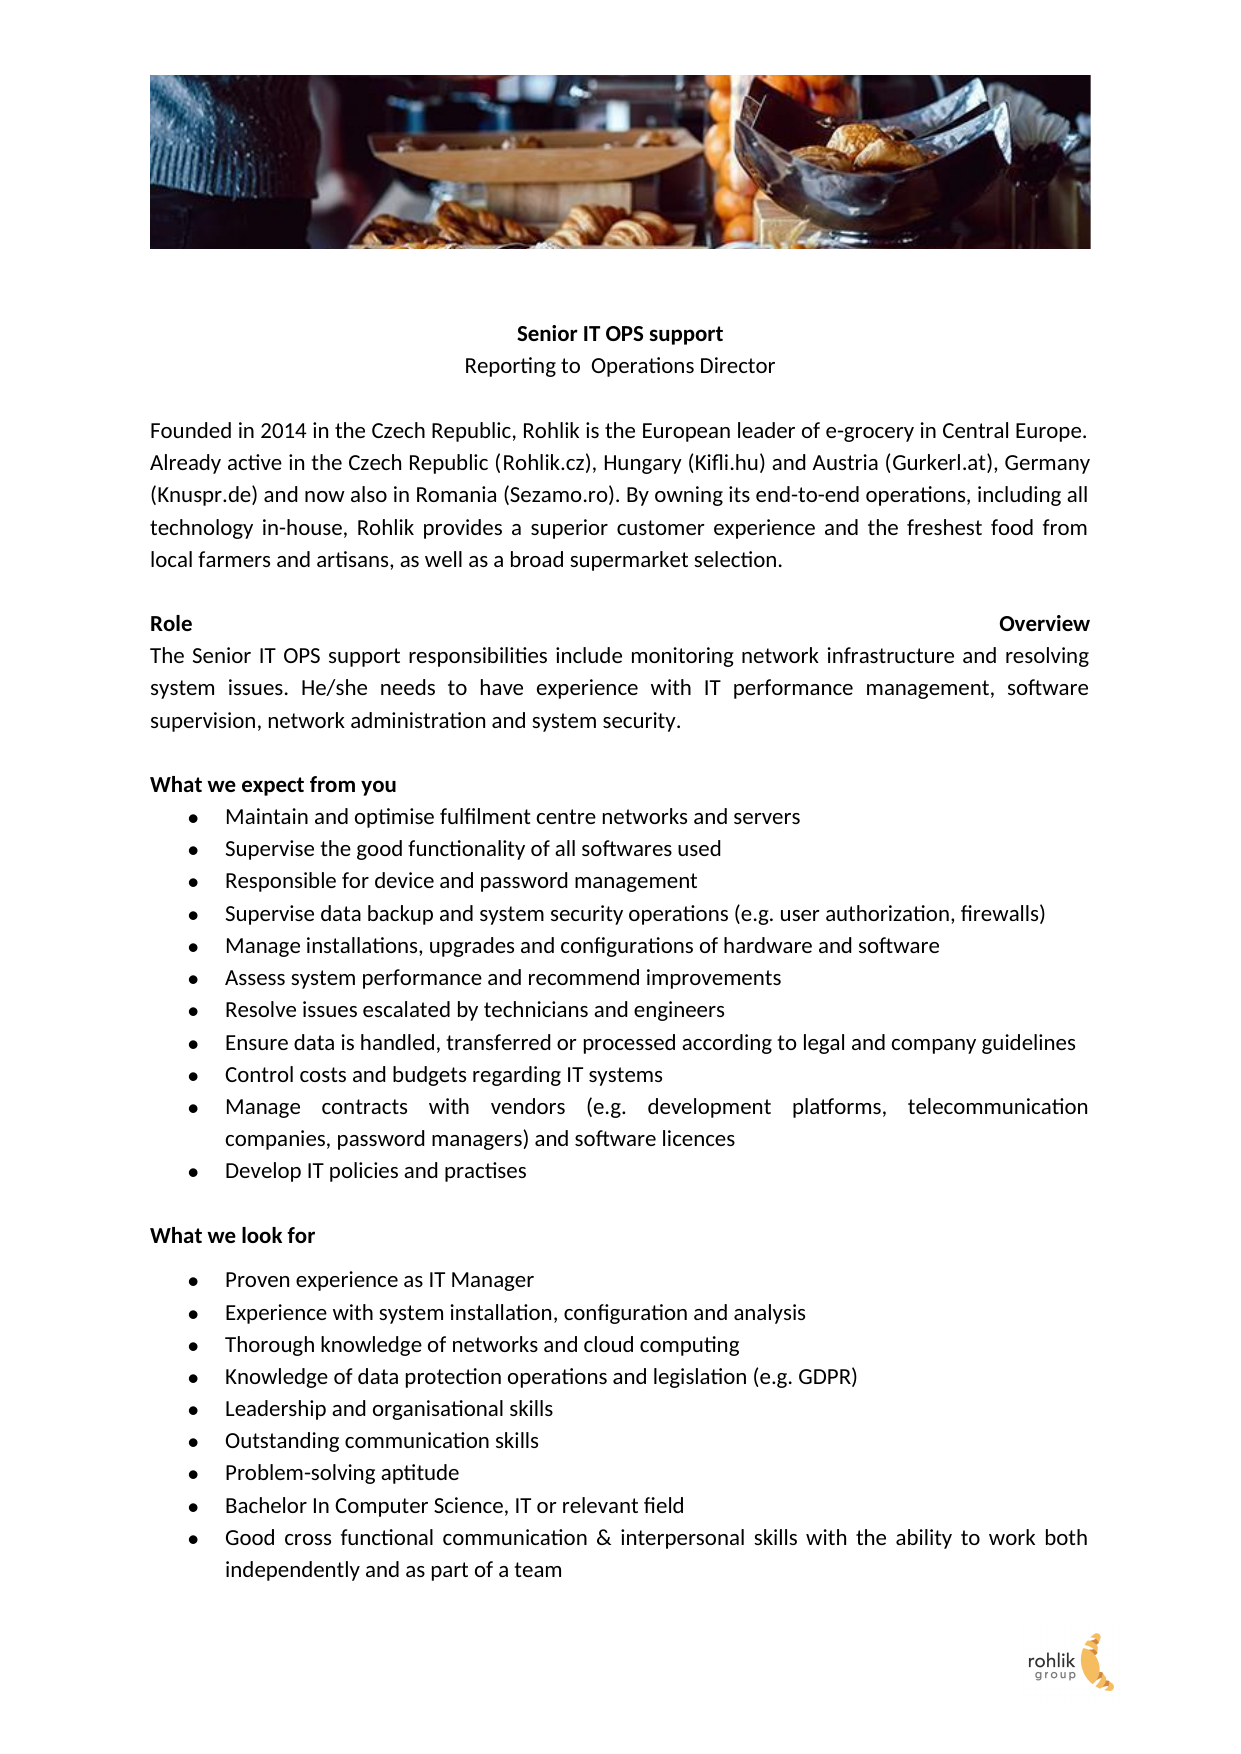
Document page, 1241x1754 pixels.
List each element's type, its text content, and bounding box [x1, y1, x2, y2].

list Maintain and optimise fulfilment centre networks and servers [187, 802, 1090, 830]
list Problem-solving aptitude [187, 1458, 1090, 1487]
list Knowledge of data protection operations and legislation (e.g. GDPR) [187, 1362, 1090, 1390]
list Outstanding communication skills [187, 1426, 1090, 1454]
text Role Overview The Senior IT OPS support responsibilities include monitoring network infrastructure and resolving system issues. He/she needs to have experience with IT performance management, software supervision, network administration and system security. [150, 609, 1090, 734]
list Responsible for device and password management [187, 867, 1090, 895]
list Supervise the good functionality of all softwares used [187, 834, 1090, 862]
list Manage installations, upgrades and configurations of hardware and software [187, 931, 1090, 959]
text Founded in 2014 in the Czech Republic, Rohlik is the European leader of e-grocery in Central Europe. Already active in the Czech Republic (Rohlik.cz), Hungary (Kifli.hu) and Austria (Gurkerl.at), Germany (Knuspr.de) and now also in Romania (Sezamo.ro). By owning its end-to-end operations, including all technology in-house, Rohlik provides a superior customer experience and the freshest food from local farmers and artisans, as well as a broad supermarket selection. [150, 416, 1090, 573]
list Supervise data backup and system security operations (e.g. user authorization, firewalls) [187, 899, 1090, 927]
text What we look for [150, 1221, 1090, 1249]
list Proven experience as IT Manager [187, 1265, 1090, 1293]
list Ensure data is handled, transferred or processed according to legal and company guidelines [187, 1028, 1090, 1056]
picture [1018, 1623, 1125, 1702]
list Manage contracts with vendors (e.g. development platforms, telecommunication companies, password managers) and software licences [187, 1092, 1090, 1152]
list Experience with system installation, configuration and analysis [187, 1298, 1090, 1326]
list Leadership and organisational skills [187, 1394, 1090, 1422]
list Good cross functional communication & interpersonal skills with the ability to work both independently and as part of a team [187, 1523, 1090, 1583]
text Senior IT OPS support [150, 319, 1090, 347]
list Control costs and budgets regarding IT systems [187, 1060, 1090, 1088]
picture [150, 75, 1091, 249]
text Reporting to Operations Director [150, 352, 1090, 380]
text What we expect from you [150, 770, 1090, 798]
list Develop IT policies and practises [187, 1156, 1090, 1184]
list Thorough knowledge of networks and cloud computing [187, 1330, 1090, 1358]
list Bachelor In Computer Science, IT or relevant field [187, 1491, 1090, 1519]
list Resolve issues escalated by technicians and engineers [187, 995, 1090, 1023]
list Assess system performance and recommend improvements [187, 963, 1090, 991]
